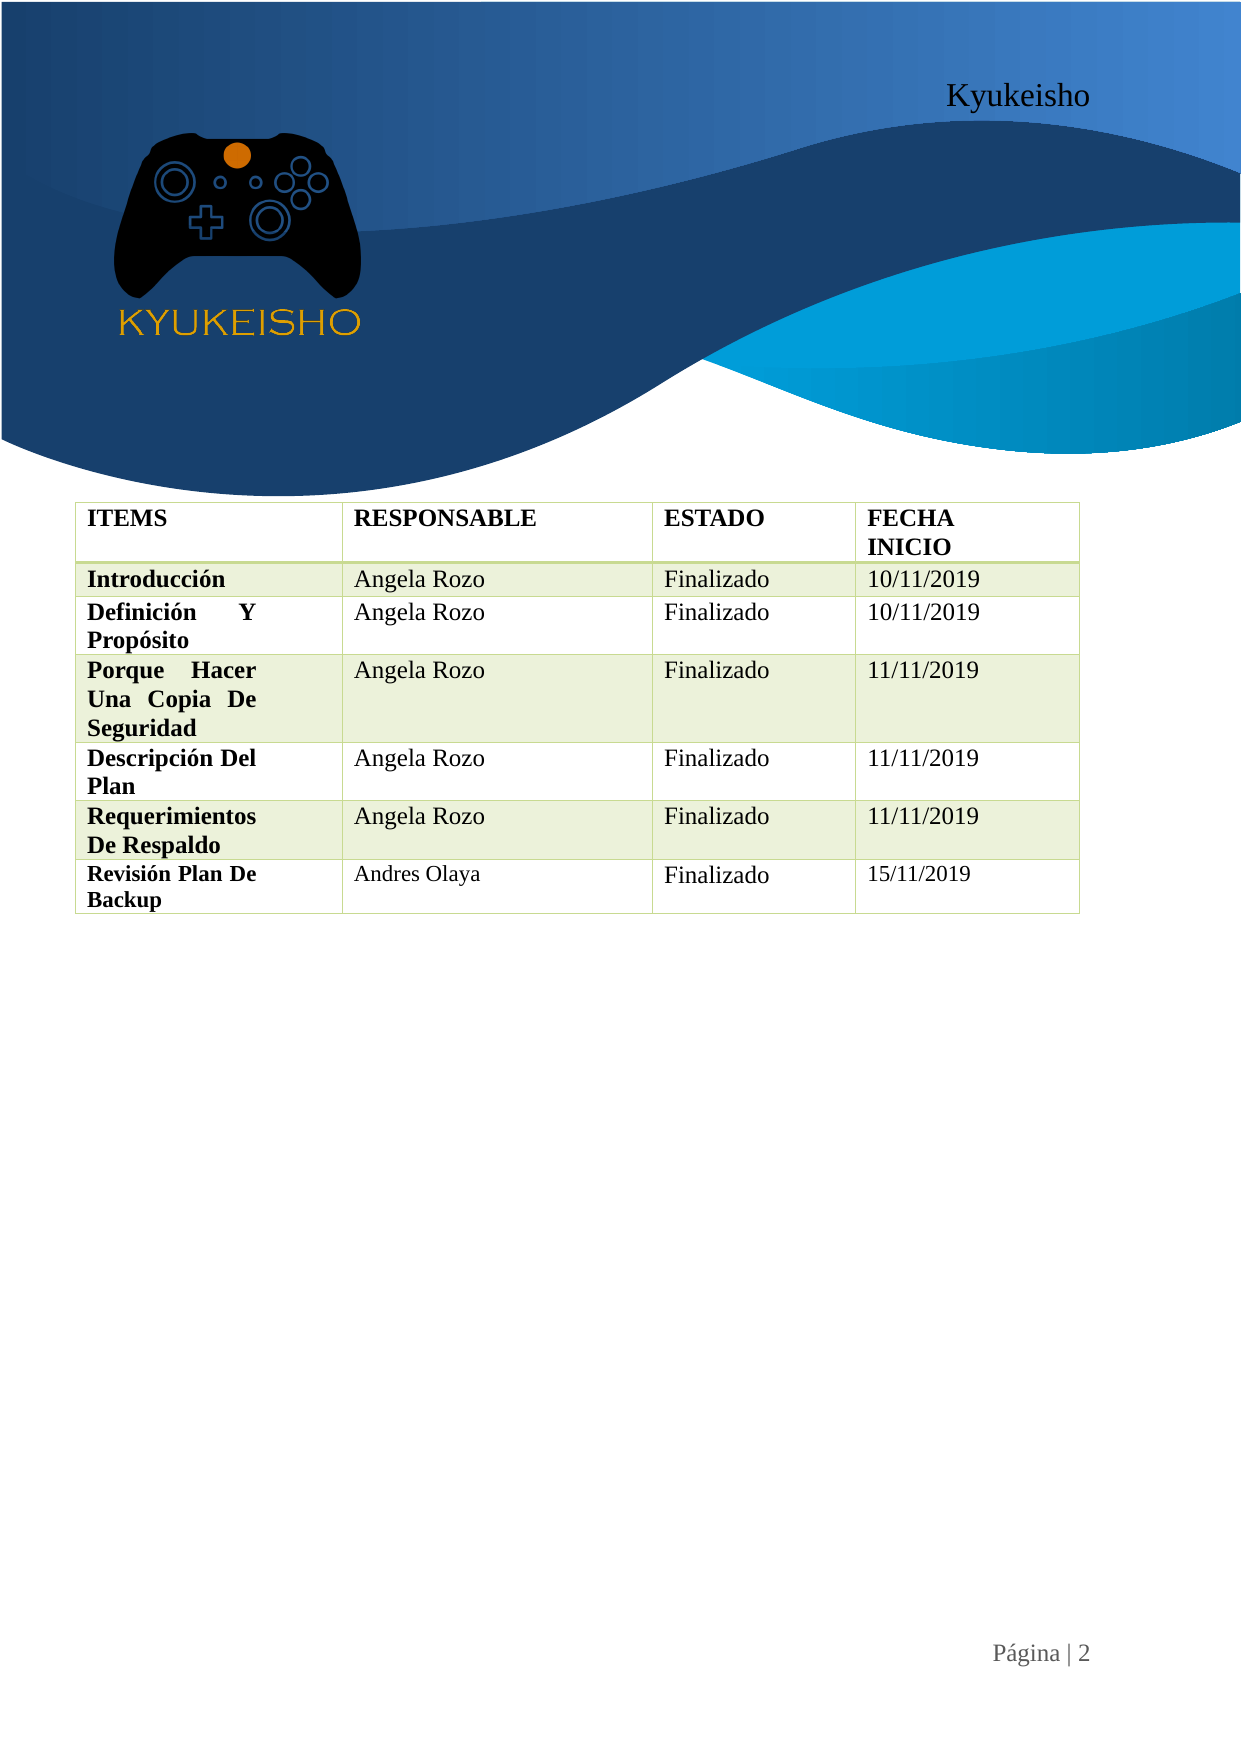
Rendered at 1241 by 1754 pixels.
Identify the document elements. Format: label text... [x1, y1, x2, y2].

table_cell Finalizado [653, 597, 855, 654]
table_cell Finalizado [653, 801, 855, 859]
table_cell Requerimientos De Respaldo [76, 801, 342, 859]
table_cell 10/11/2019 [856, 564, 1079, 596]
table_cell Porque Hacer Una Copia De Seguridad [76, 655, 342, 742]
table_cell Revisión Plan De Backup [76, 860, 342, 912]
table_cell Angela Rozo [343, 564, 652, 596]
table_cell Angela Rozo [343, 597, 652, 654]
table_cell 11/11/2019 [856, 655, 1079, 742]
table_cell Finalizado [653, 860, 855, 912]
table_cell Angela Rozo [343, 743, 652, 800]
table_cell Andres Olaya [343, 860, 652, 912]
table_cell Introducción [76, 564, 342, 596]
table_header FECHA INICIO [856, 503, 1079, 561]
table_cell 15/11/2019 [856, 860, 1079, 912]
table_cell Finalizado [653, 743, 855, 800]
table_cell Angela Rozo [343, 801, 652, 859]
table_header RESPONSABLE [343, 503, 652, 561]
table_header ESTADO [653, 503, 855, 561]
table_cell Finalizado [653, 655, 855, 742]
table_cell Finalizado [653, 564, 855, 596]
table_cell 10/11/2019 [856, 597, 1079, 654]
table_cell Angela Rozo [343, 655, 652, 742]
table_cell 11/11/2019 [856, 801, 1079, 859]
table_cell Definición Y Propósito [76, 597, 342, 654]
table_header ITEMS [76, 503, 342, 561]
picture [114, 92, 361, 339]
table_cell 11/11/2019 [856, 743, 1079, 800]
table_cell Descripción Del Plan [76, 743, 342, 800]
